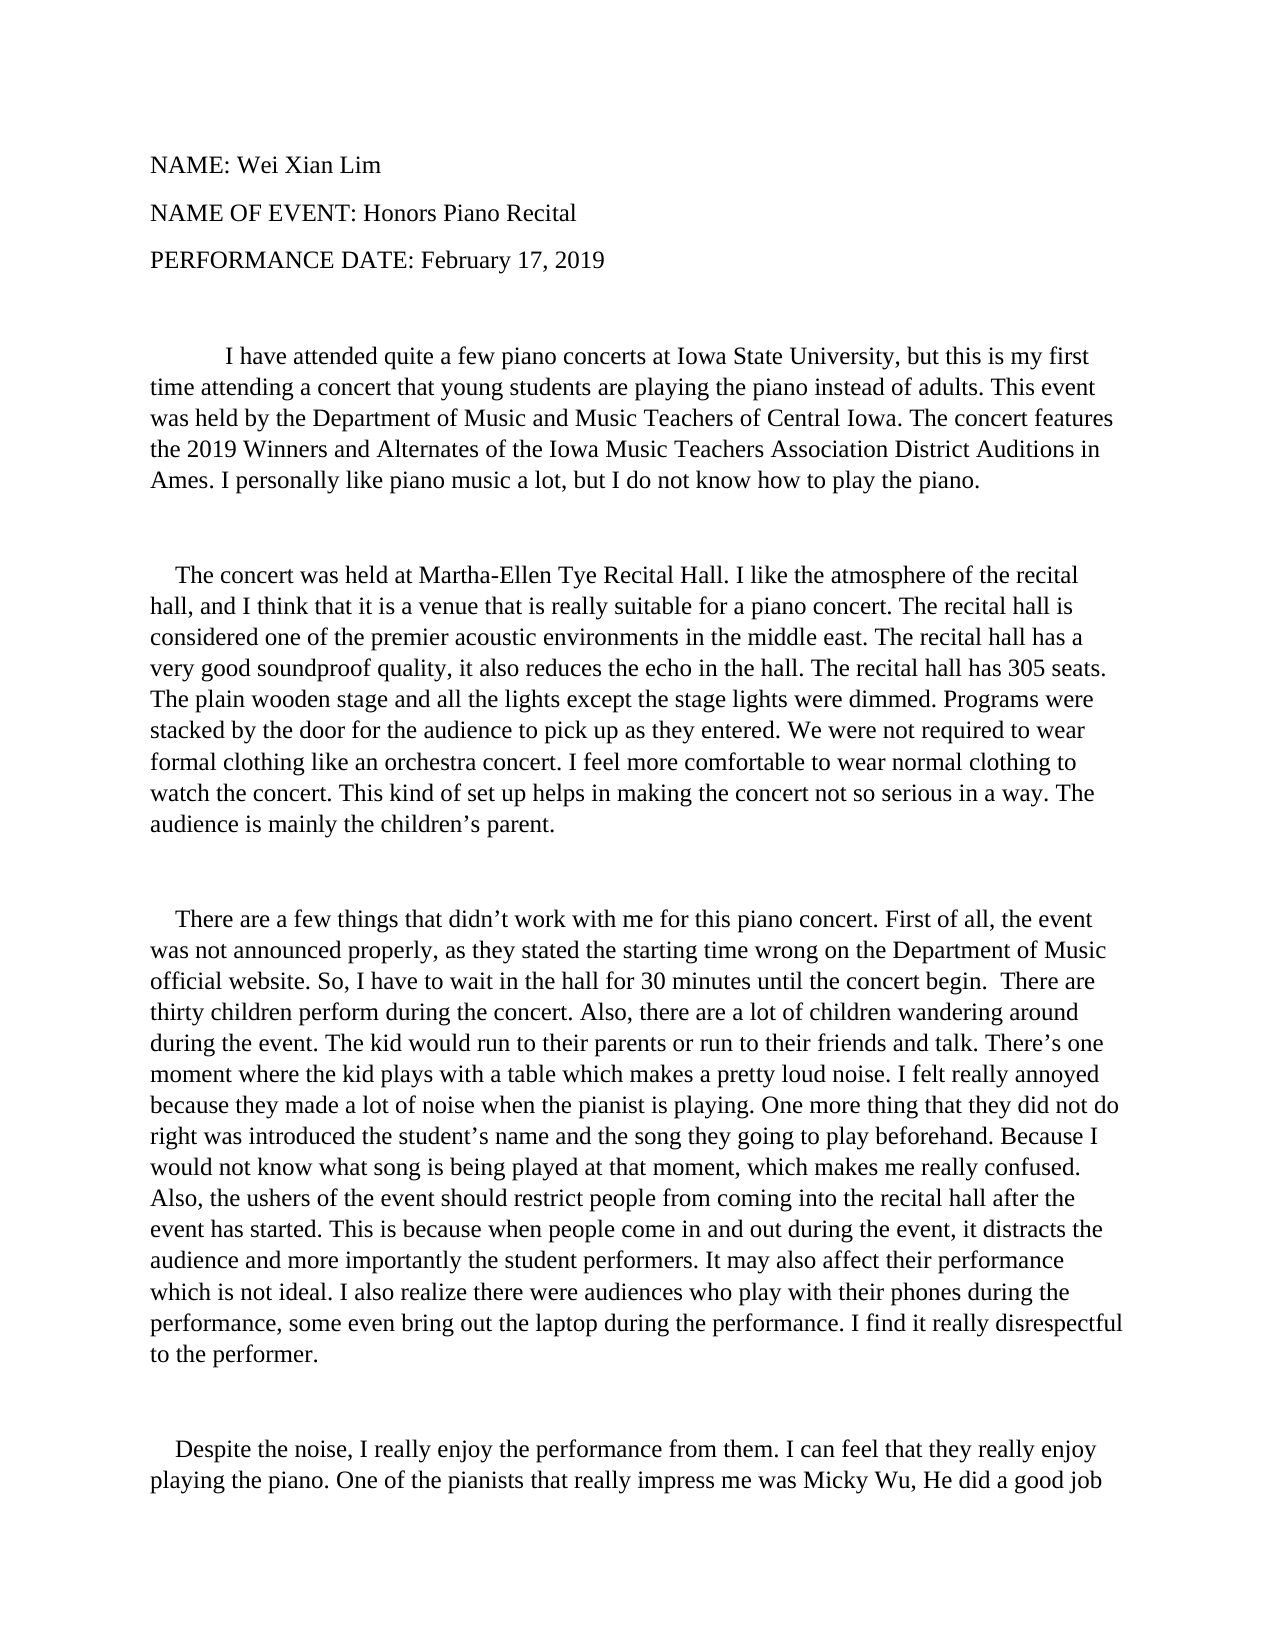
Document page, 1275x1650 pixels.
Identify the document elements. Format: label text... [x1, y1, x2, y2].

text There are a few things that didn’t work with me for this piano concert. First of all, the event was not announced properly, as they stated the starting time wrong on the Department of Music official website. So, I have to wait in the hall for 30 minutes until the concert begin. There are thirty children perform during the concert. Also, there are a lot of children wandering around during the event. The kid would run to their parents or run to their friends and talk. There’s one moment where the kid plays with a table which makes a pretty loud noise. I felt really annoyed because they made a lot of noise when the pianist is playing. One more thing that they did not do right was introduced the student’s name and the song they going to play beforehand. Because I would not know what song is being played at that moment, which makes me really confused. Also, the ushers of the event should restrict people from coming into the recital hall after the event has started. This is because when people come in and out during the event, it distracts the audience and more importantly the student performers. It may also affect their performance which is not ideal. I also realize there were audiences who play with their phones during the performance, some even bring out the laptop during the performance. I find it really disrespectful to the performer. [150, 904, 1125, 1367]
text I have attended quite a few piano concerts at Iowa State University, but this is my first time attending a concert that young students are playing the piano instead of adults. This event was held by the Department of Music and Music Teachers of Central Iowa. The concert features the 2019 Winners and Alternates of the Iowa Music Teachers Association District Auditions in Ames. I personally like piano music a lot, but I do not know how to play the piano. [150, 341, 1125, 494]
text PERFORMANCE DATE: February 17, 2019 [150, 245, 1125, 274]
text NAME: Wei Xian Lim [150, 150, 1125, 179]
text The concert was held at Martha-Ellen Tye Recital Hall. I like the atmosphere of the recital hall, and I think that it is a venue that is really suitable for a piano concert. The recital hall is considered one of the premier acoustic environments in the middle east. The recital hall has a very good soundproof quality, it also reduces the echo in the hall. The recital hall has 305 seats. The plain wooden stage and all the lights except the stage lights were dimmed. Programs were stacked by the door for the audience to pick up as they entered. We were not required to wear formal clothing like an orchestra concert. I feel more comfortable to wear normal clothing to watch the concert. This kind of set up helps in making the concert not so serious in a way. The audience is mainly the children’s parent. [150, 560, 1125, 837]
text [150, 1434, 1125, 1494]
text NAME OF EVENT: Honors Piano Recital [150, 198, 1125, 226]
